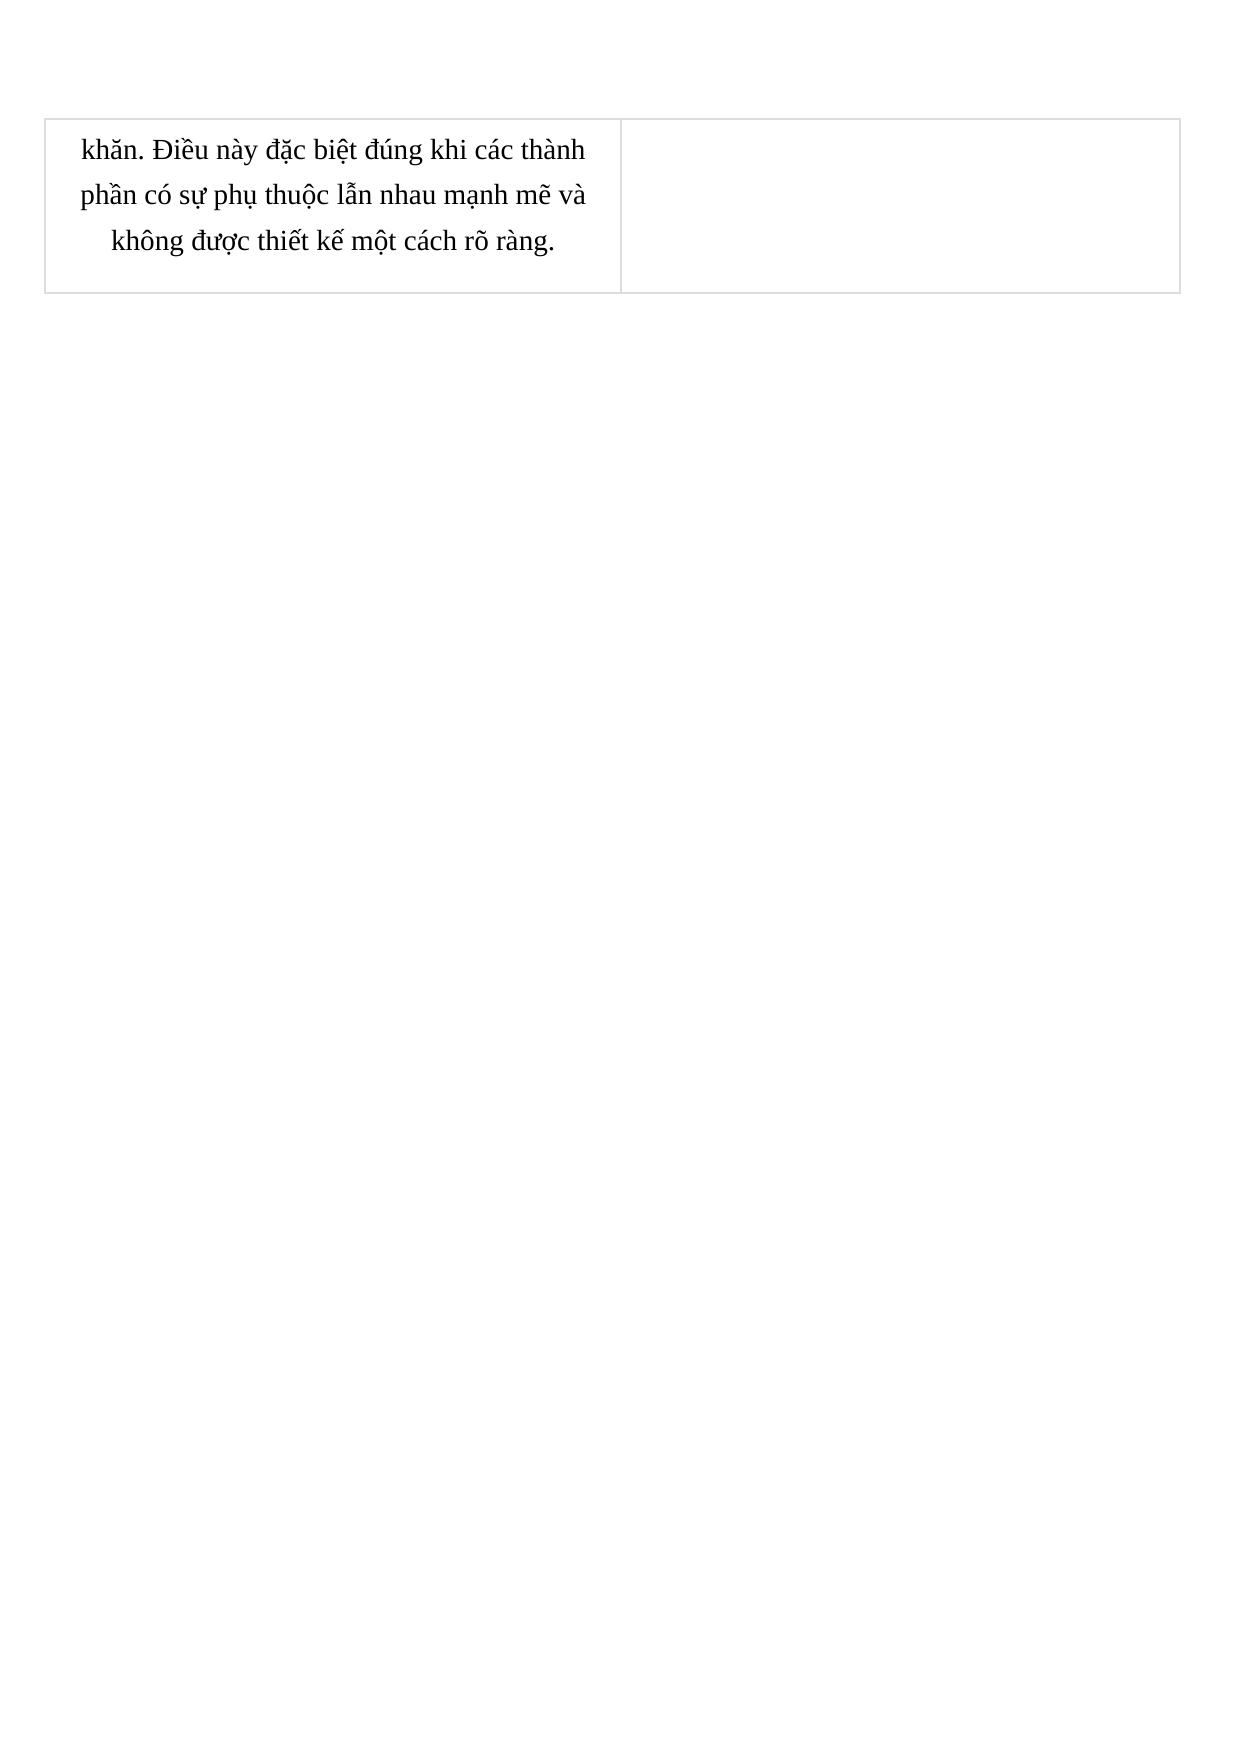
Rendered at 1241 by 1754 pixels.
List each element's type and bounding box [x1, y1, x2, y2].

table_cell [46, 120, 620, 292]
table_cell [622, 120, 1179, 292]
